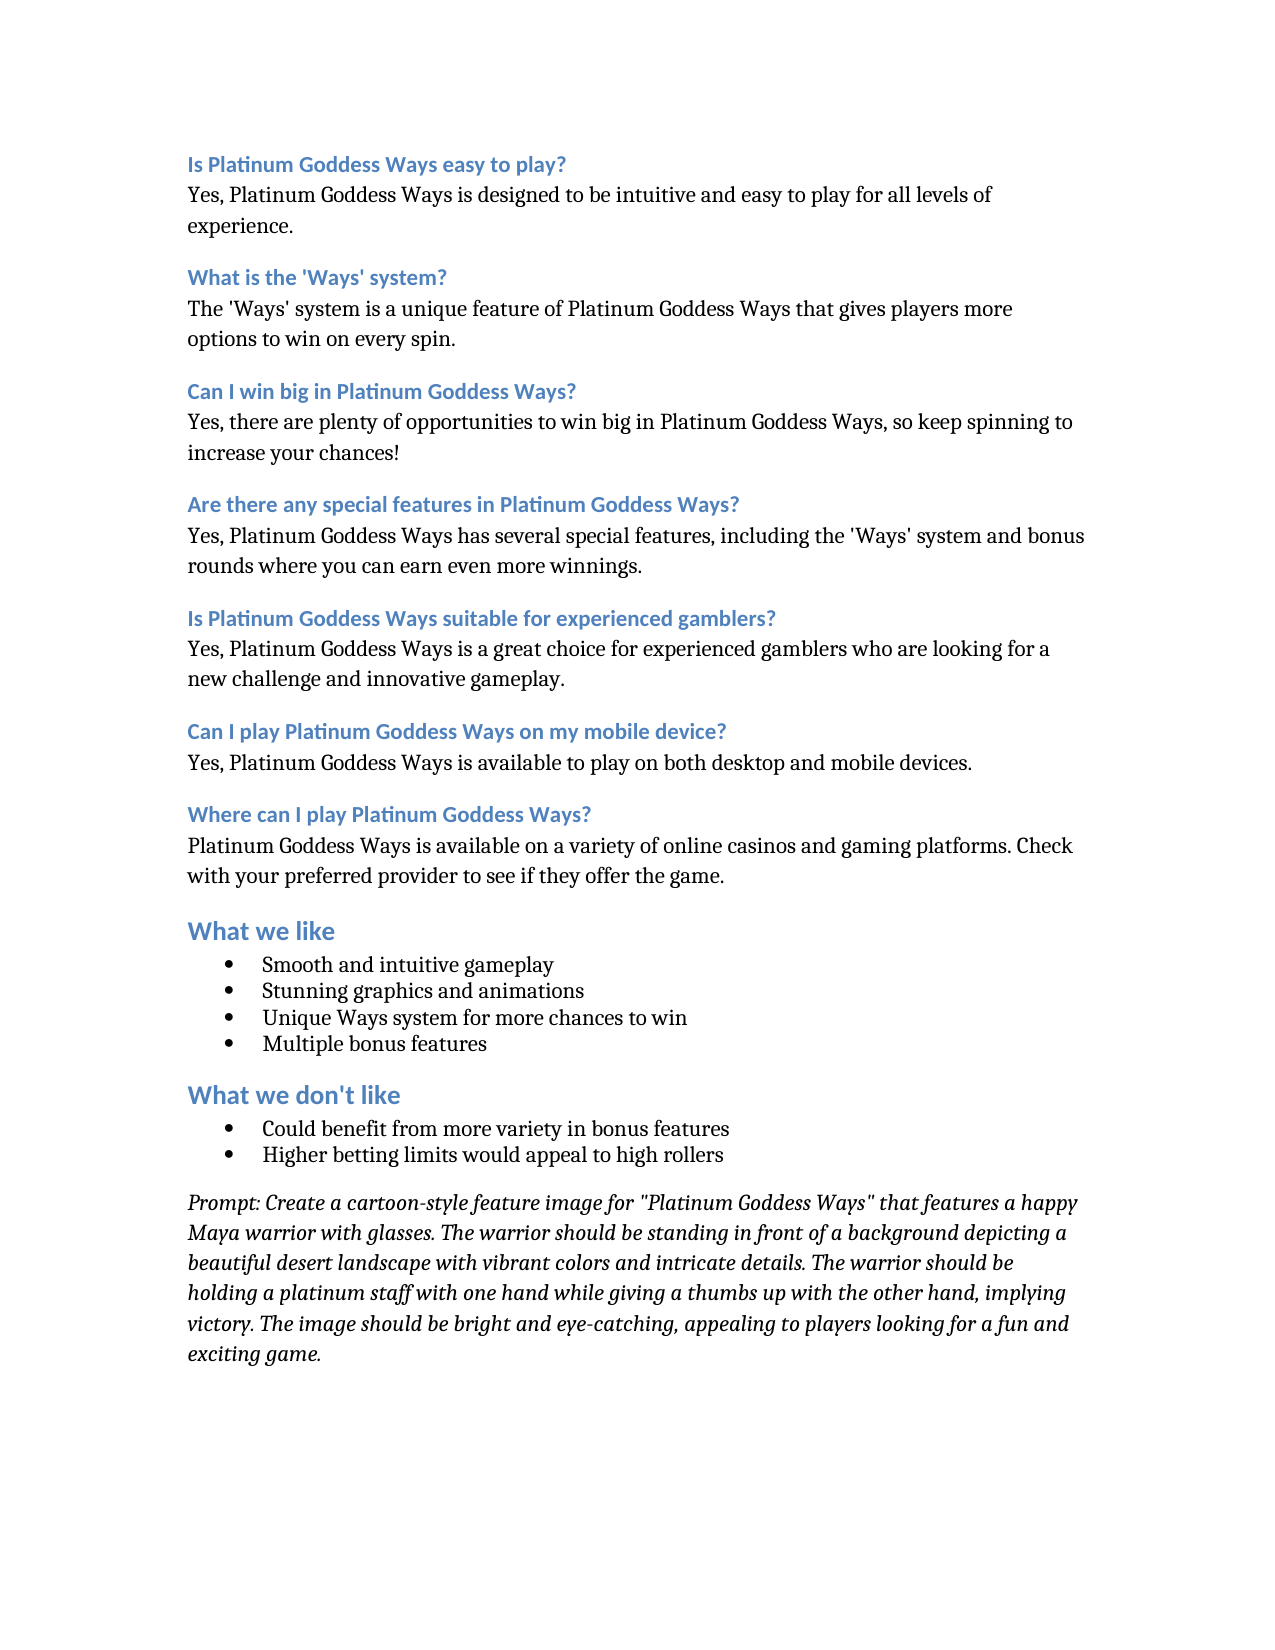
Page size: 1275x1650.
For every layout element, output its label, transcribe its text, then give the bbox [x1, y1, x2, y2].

list Could benefit from more variety in bonus features [225, 1116, 1087, 1142]
subtitle Can I win big in Platinum Goddess Ways? [187, 377, 1087, 405]
subtitle Is Platinum Goddess Ways suitable for experienced gamblers? [187, 604, 1087, 632]
subtitle Can I play Platinum Goddess Ways on my mobile device? [187, 717, 1087, 745]
text The 'Ways' system is a unique feature of Platinum Goddess Ways that gives players more options to win on every spin. [187, 296, 1087, 352]
text Platinum Goddess Ways is available on a variety of online casinos and gaming platforms. Check with your preferred provider to see if they offer the game. [187, 833, 1087, 889]
subtitle Is Platinum Goddess Ways easy to play? [187, 150, 1087, 178]
text Yes, Platinum Goddess Ways is a great choice for experienced gamblers who are looking for a new challenge and innovative gameplay. [187, 636, 1087, 692]
subtitle What is the 'Ways' system? [187, 263, 1087, 291]
list Unique Ways system for more chances to win [225, 1004, 1087, 1031]
text Yes, Platinum Goddess Ways has several special features, including the 'Ways' system and bonus rounds where you can earn even more winnings. [187, 522, 1087, 579]
text Yes, Platinum Goddess Ways is available to play on both desktop and mobile devices. [187, 749, 1087, 776]
subtitle What we don't like [187, 1078, 1087, 1111]
subtitle What we like [187, 914, 1087, 947]
list Stunning graphics and animations [225, 978, 1087, 1004]
text Yes, Platinum Goddess Ways is designed to be intuitive and easy to play for all levels of experience. [187, 182, 1087, 239]
text Prompt: Create a cartoon-style feature image for "Platinum Goddess Ways" that features a happy Maya warrior with glasses. The warrior should be standing in front of a background depicting a beautiful desert landscape with vibrant colors and intricate details. The warrior should be holding a platinum staff with one hand while giving a thumbs up with the other hand, implying victory. The image should be bright and eye-catching, appealing to players looking for a fun and exciting game. [187, 1189, 1087, 1367]
list Higher betting limits would appeal to high rollers [225, 1142, 1087, 1169]
subtitle Are there any special features in Platinum Goddess Ways? [187, 490, 1087, 518]
list Multiple bonus features [225, 1031, 1087, 1057]
list Smooth and intuitive gameplay [225, 952, 1087, 978]
text Yes, there are plenty of opportunities to win big in Platinum Goddess Ways, so keep spinning to increase your chances! [187, 409, 1087, 466]
subtitle Where can I play Platinum Goddess Ways? [187, 800, 1087, 828]
